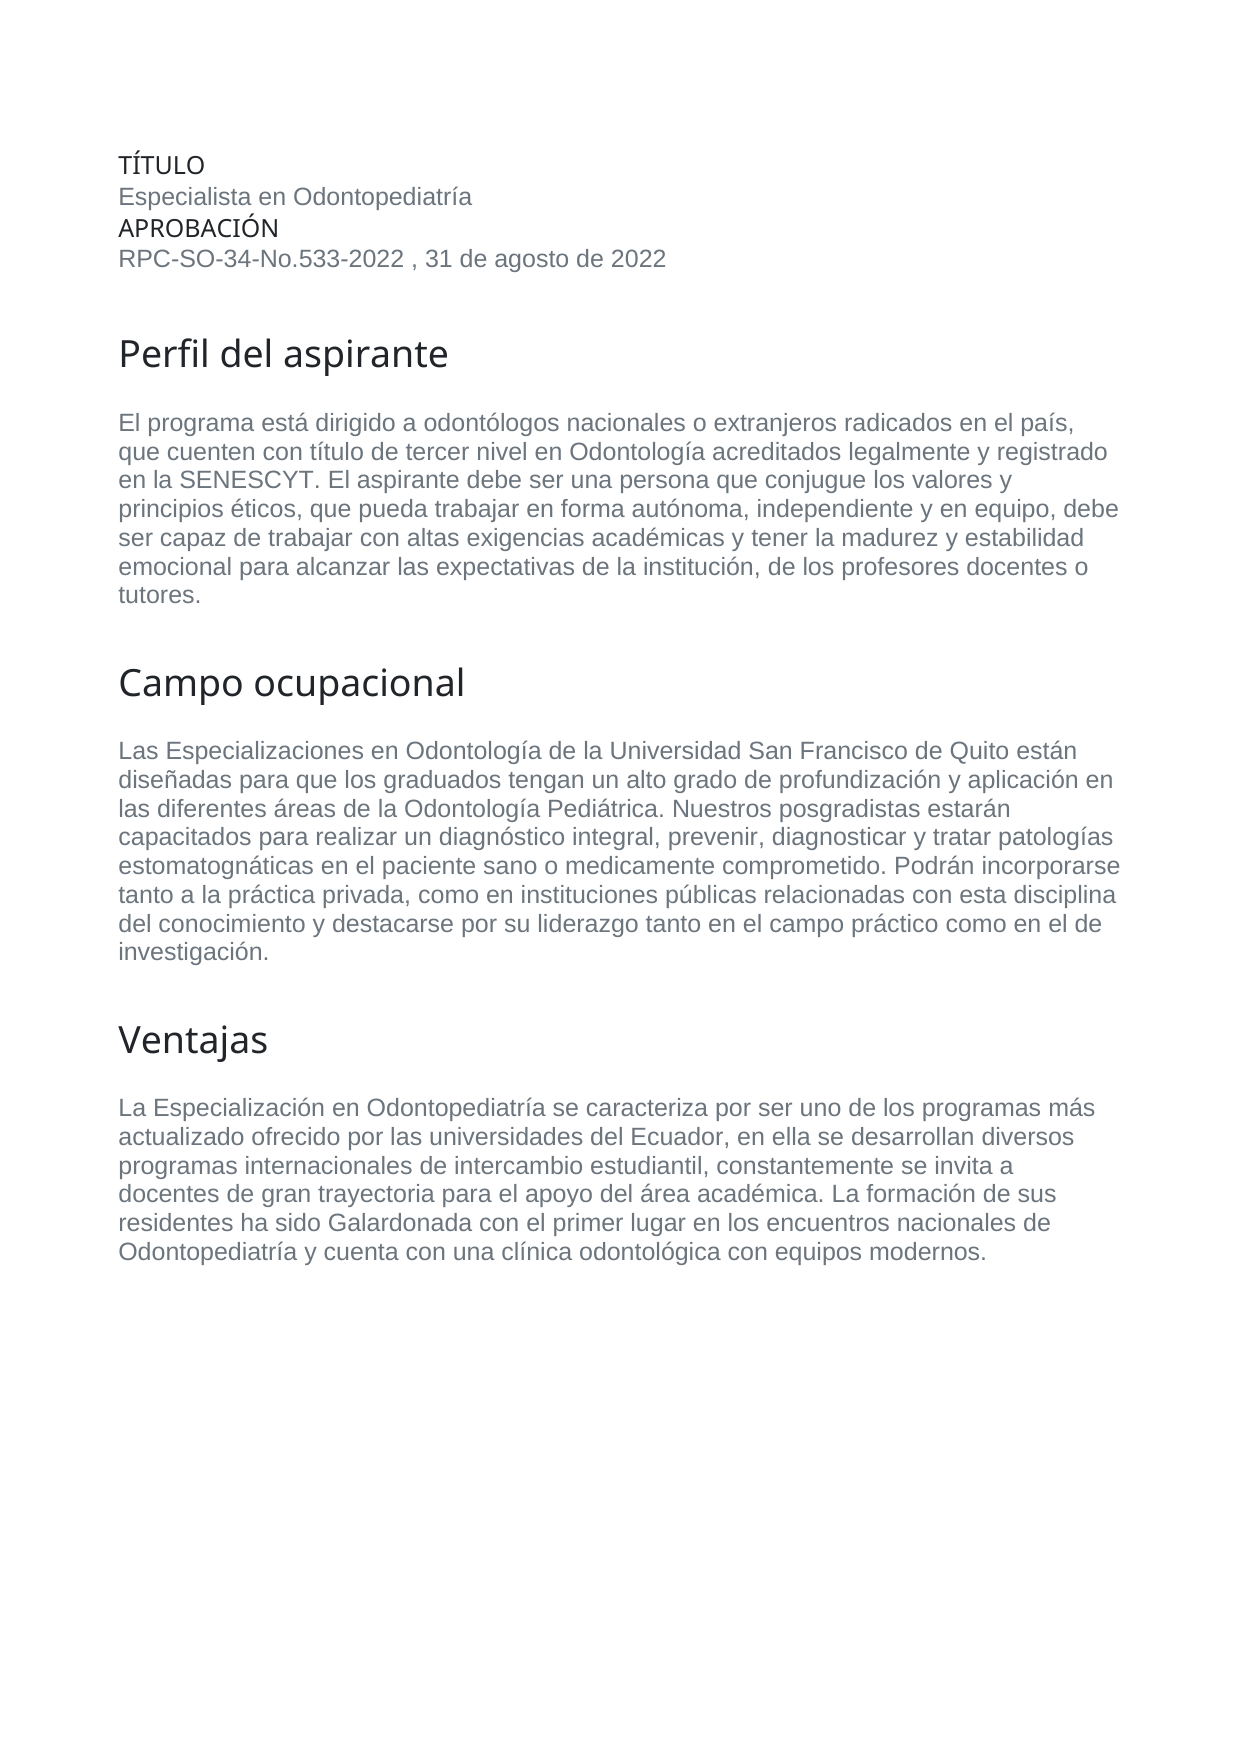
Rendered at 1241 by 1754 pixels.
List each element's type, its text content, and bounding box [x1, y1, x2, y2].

text APROBACIÓN [118, 210, 1122, 244]
text Campo ocupacional [118, 656, 1122, 707]
text El programa está dirigido a odontólogos nacionales o extranjeros radicados en el país, que cuenten con título de tercer nivel en Odontología acreditados legalmente y registrado en la SENESCYT. El aspirante debe ser una persona que conjugue los valores y principios éticos, que pueda trabajar en forma autónoma, independiente y en equipo, debe ser capaz de trabajar con altas exigencias académicas y tener la madurez y estabilidad emocional para alcanzar las expectativas de la institución, de los profesores docentes o tutores. [118, 408, 1122, 609]
text La Especialización en Odontopediatría se caracteriza por ser uno de los programas más actualizado ofrecido por las universidades del Ecuador, en ella se desarrollan diversos programas internacionales de intercambio estudiantil, constantemente se invita a docentes de gran trayectoria para el apoyo del área académica. La formación de sus residentes ha sido Galardonada con el primer lugar en los encuentros nacionales de Odontopediatría y cuenta con una clínica odontológica con equipos modernos. [118, 1093, 1122, 1266]
text Especialista en Odontopediatría [118, 182, 1122, 210]
text Ventajas [118, 1013, 1122, 1064]
text TÍTULO [118, 148, 1122, 182]
text Perfil del aspirante [118, 328, 1122, 379]
text Las Especializaciones en Odontología de la Universidad San Francisco de Quito están diseñadas para que los graduados tengan un alto grado de profundización y aplicación en las diferentes áreas de la Odontología Pediátrica. Nuestros posgradistas estarán capacitados para realizar un diagnóstico integral, prevenir, diagnosticar y tratar patologías estomatognáticas en el paciente sano o medicamente comprometido. Podrán incorporarse tanto a la práctica privada, como en instituciones públicas relacionadas con esta disciplina del conocimiento y destacarse por su liderazgo tanto en el campo práctico como en el de investigación. [118, 736, 1122, 966]
text RPC-SO-34-No.533-2022 , 31 de agosto de 2022 [118, 244, 1122, 273]
